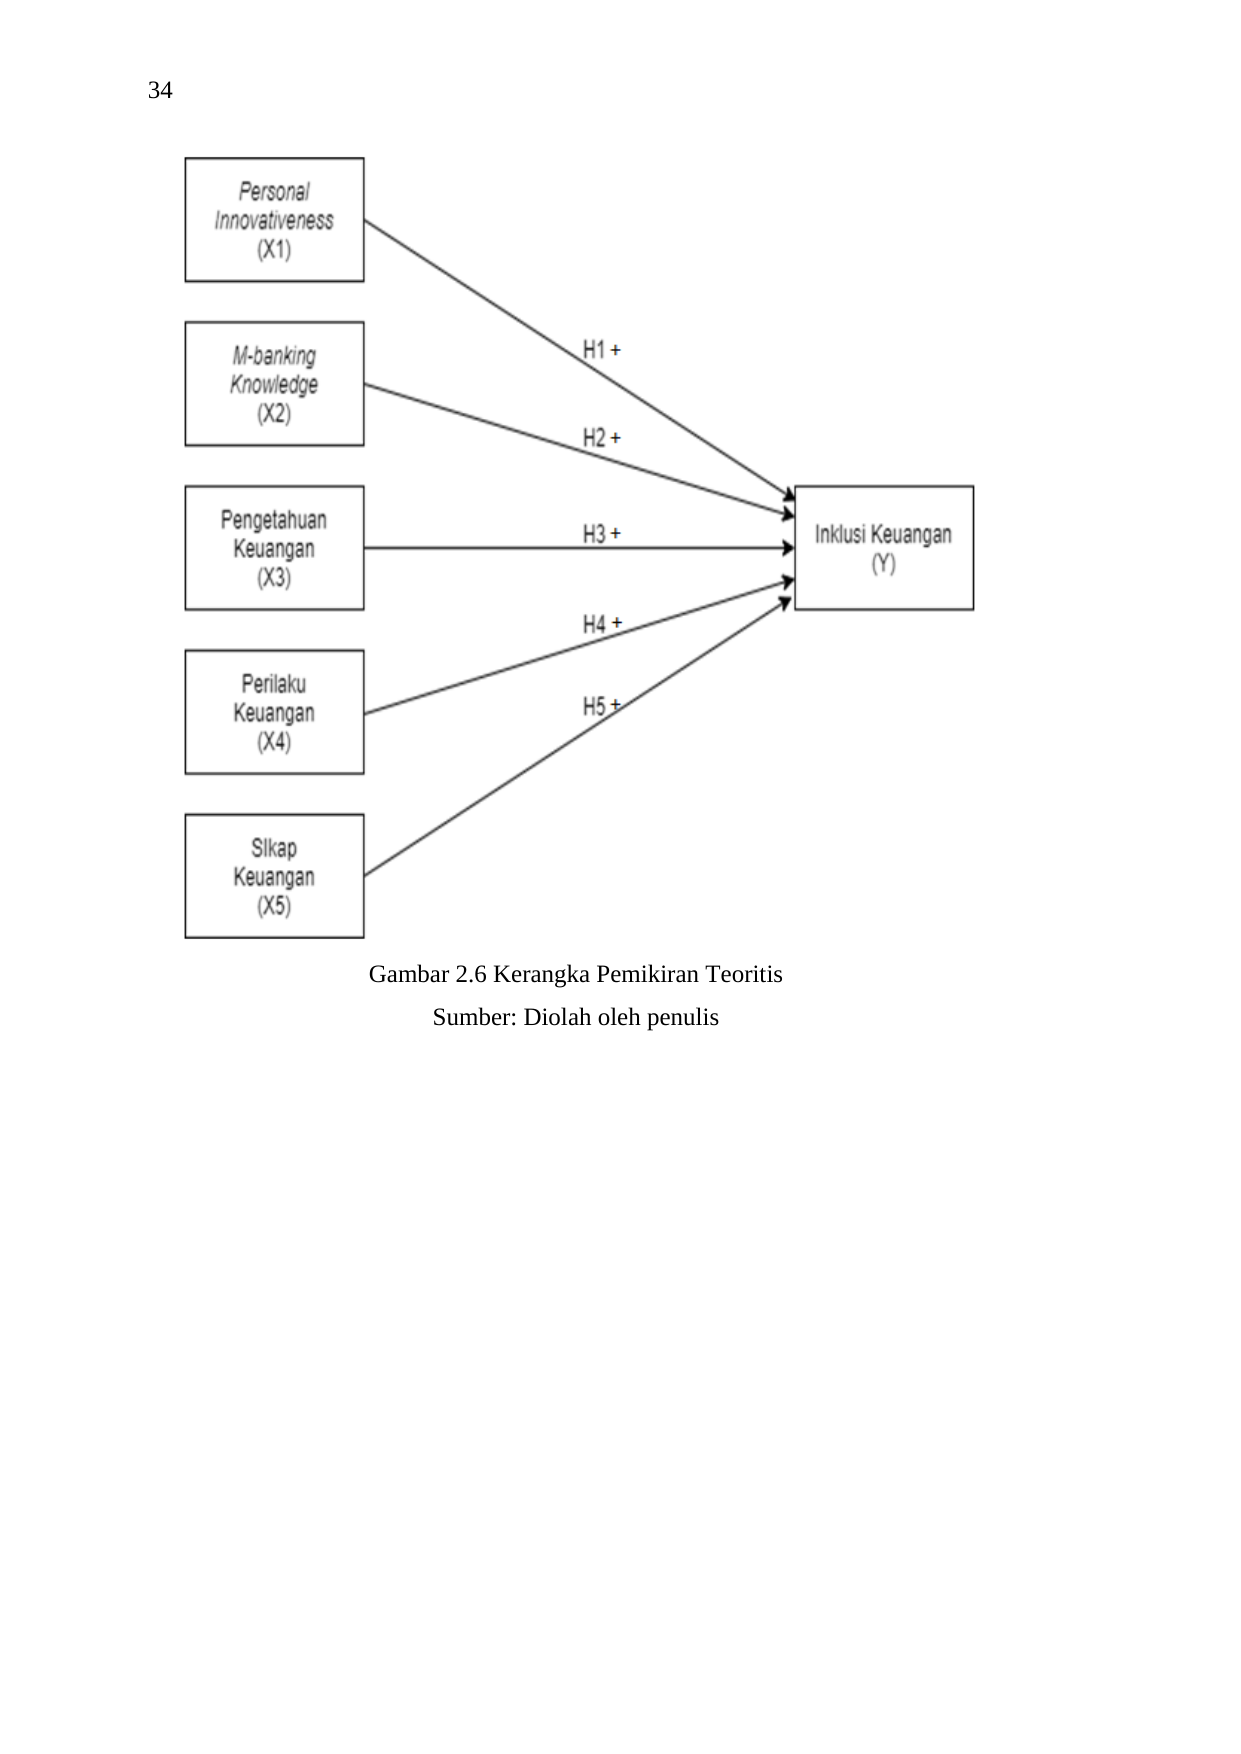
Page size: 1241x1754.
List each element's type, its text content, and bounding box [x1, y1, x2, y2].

text Gambar 2.1 Kerangka Pemikiran Teoritis [148, 959, 1004, 988]
text Sumber: Diolah oleh penulis [148, 1002, 1004, 1031]
picture [170, 147, 982, 945]
